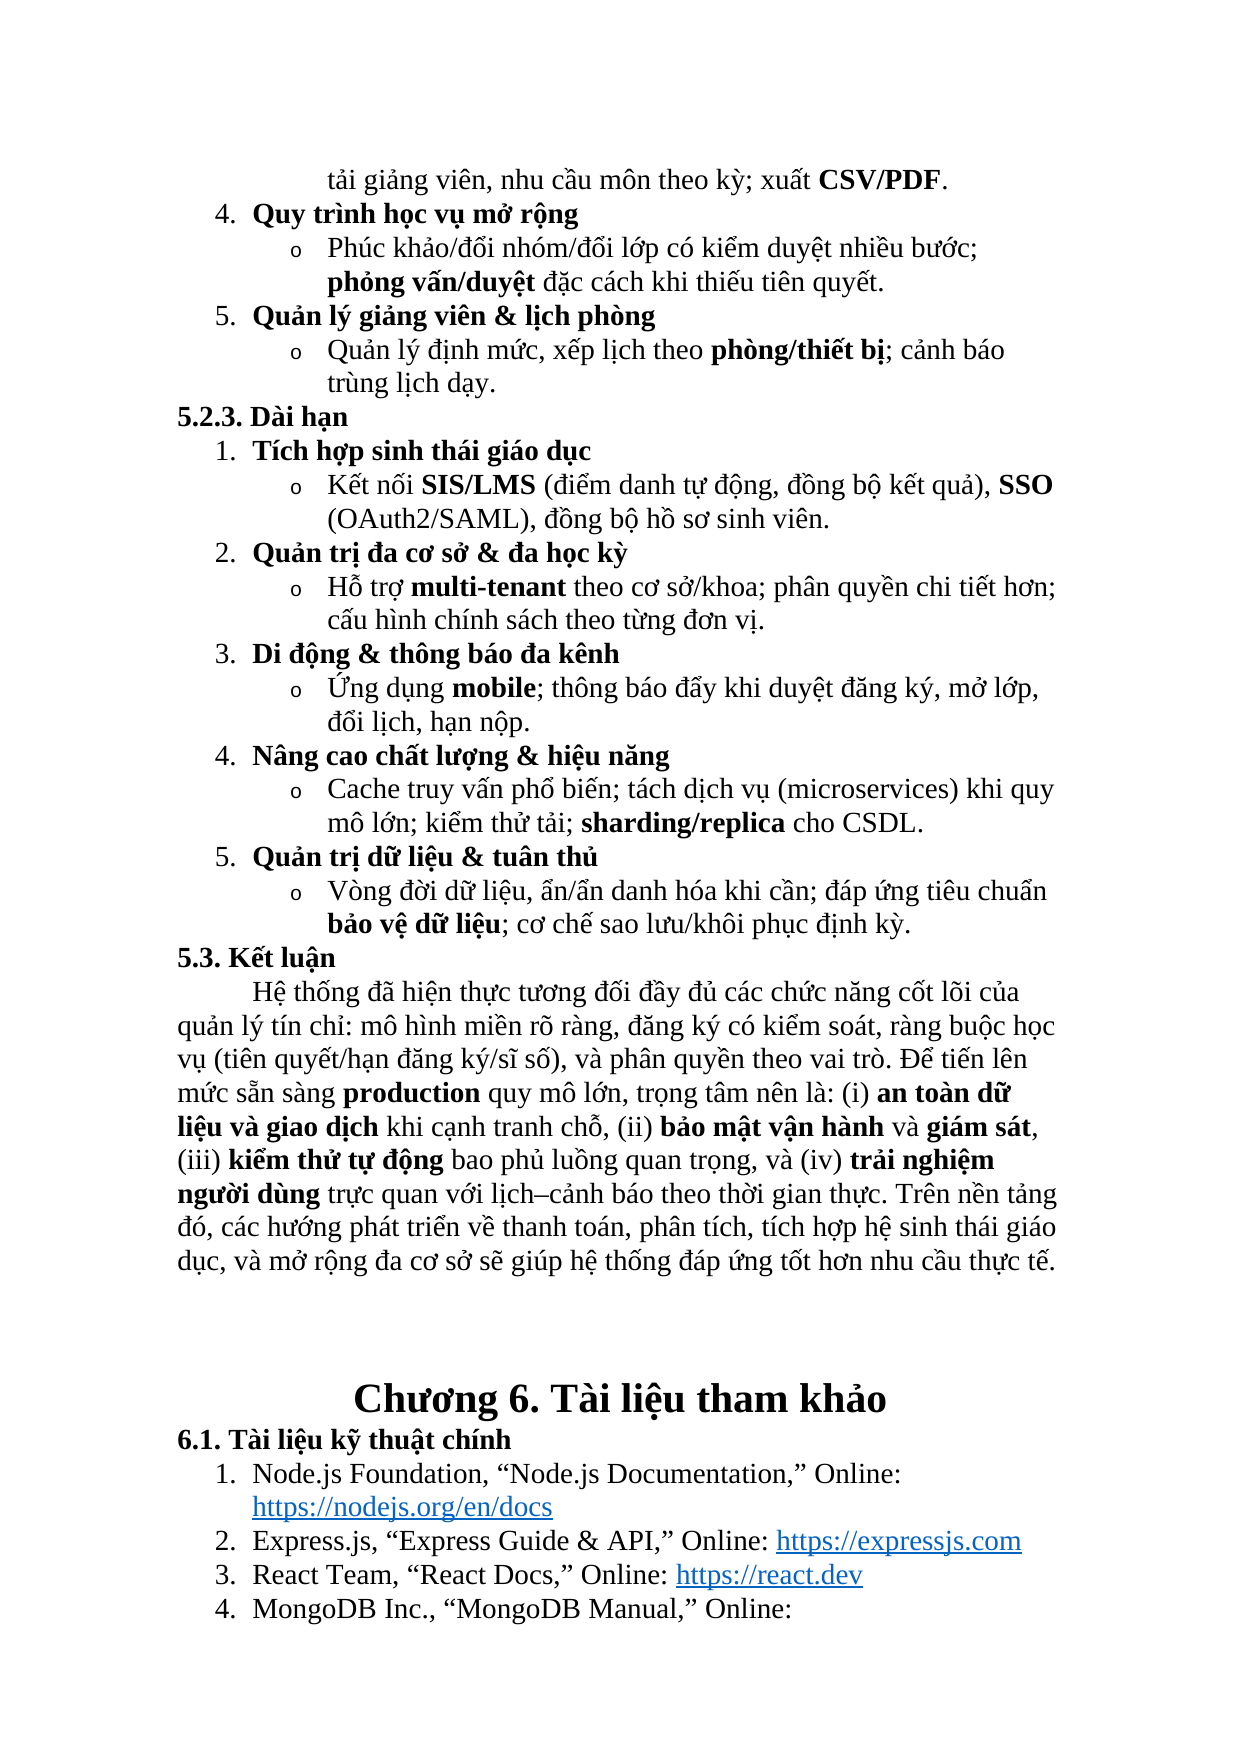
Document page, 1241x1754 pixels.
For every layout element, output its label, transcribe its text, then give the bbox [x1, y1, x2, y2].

list Cache truy vấn phổ biến; tách dịch vụ (microservices) khi quy mô lớn; kiểm thử tải; sharding/replica cho CSDL. [289, 772, 1063, 839]
text Hệ thống đã hiện thực tương đối đầy đủ các chức năng cốt lõi của quản lý tín chỉ: mô hình miền rõ ràng, đăng ký có kiểm soát, ràng buộc học vụ (tiên quyết/hạn đăng ký/sĩ số), và phân quyền theo vai trò. Để tiến lên mức sẵn sàng production quy mô lớn, trọng tâm nên là: (i) an toàn dữ liệu và giao dịch khi cạnh tranh chỗ, (ii) bảo mật vận hành và giám sát, (iii) kiểm thử tự động bao phủ luồng quan trọng, và (iv) trải nghiệm người dùng trực quan với lịch–cảnh báo theo thời gian thực. Trên nền tảng đó, các hướng phát triển về thanh toán, phân tích, tích hợp hệ sinh thái giáo dục, và mở rộng đa cơ sở sẽ giúp hệ thống đáp ứng tốt hơn nhu cầu thực tế. [177, 974, 1063, 1276]
list React Team, “React Docs,” Online: https://react.dev [214, 1557, 1063, 1591]
list Vòng đời dữ liệu, ẩn/ẩn danh hóa khi cần; đáp ứng tiêu chuẩn bảo vệ dữ liệu; cơ chế sao lưu/khôi phục định kỳ. [289, 873, 1063, 940]
list Phúc khảo/đổi nhóm/đổi lớp có kiểm duyệt nhiều bước; phỏng vấn/duyệt đặc cách khi thiếu tiên quyết. [289, 230, 1063, 297]
text Chương 6. Tài liệu tham khảo [177, 1373, 1063, 1421]
list Express.js, “Express Guide & API,” Online: https://expressjs.com [214, 1523, 1063, 1557]
list Quản lý định mức, xếp lịch theo phòng/thiết bị; cảnh báo trùng lịch dạy. [289, 332, 1063, 399]
text 5.3. Kết luận [177, 941, 1063, 974]
text 5.2.3. Dài hạn [177, 399, 1063, 433]
list Ứng dụng mobile; thông báo đẩy khi duyệt đăng ký, mở lớp, đổi lịch, hạn nộp. [289, 670, 1063, 737]
list Dashboard cho quản trị: tỉ lệ đầy lớp, tỉ lệ rớt/đạt tiên quyết, tải giảng viên, nhu cầu môn theo kỳ; xuất CSV/PDF. [289, 162, 1063, 196]
list MongoDB Inc., “MongoDB Manual,” Online: https://www.mongodb.com/docs [214, 1591, 1063, 1625]
list Node.js Foundation, “Node.js Documentation,” Online: https://nodejs.org/en/docs [214, 1456, 1063, 1523]
list Hỗ trợ multi-tenant theo cơ sở/khoa; phân quyền chi tiết hơn; cấu hình chính sách theo từng đơn vị. [289, 569, 1063, 636]
list Kết nối SIS/LMS (điểm danh tự động, đồng bộ kết quả), SSO (OAuth2/SAML), đồng bộ hồ sơ sinh viên. [289, 467, 1063, 534]
list Quản lý giảng viên & lịch phòng [214, 298, 1063, 331]
list Nâng cao chất lượng & hiệu năng [214, 738, 1063, 771]
list Quy trình học vụ mở rộng [214, 196, 1063, 230]
list Di động & thông báo đa kênh [214, 636, 1063, 670]
list Quản trị dữ liệu & tuân thủ [214, 839, 1063, 873]
list Tích hợp sinh thái giáo dục [214, 433, 1063, 467]
list Quản trị đa cơ sở & đa học kỳ [214, 535, 1063, 568]
text 6.1. Tài liệu kỹ thuật chính [177, 1422, 1063, 1455]
